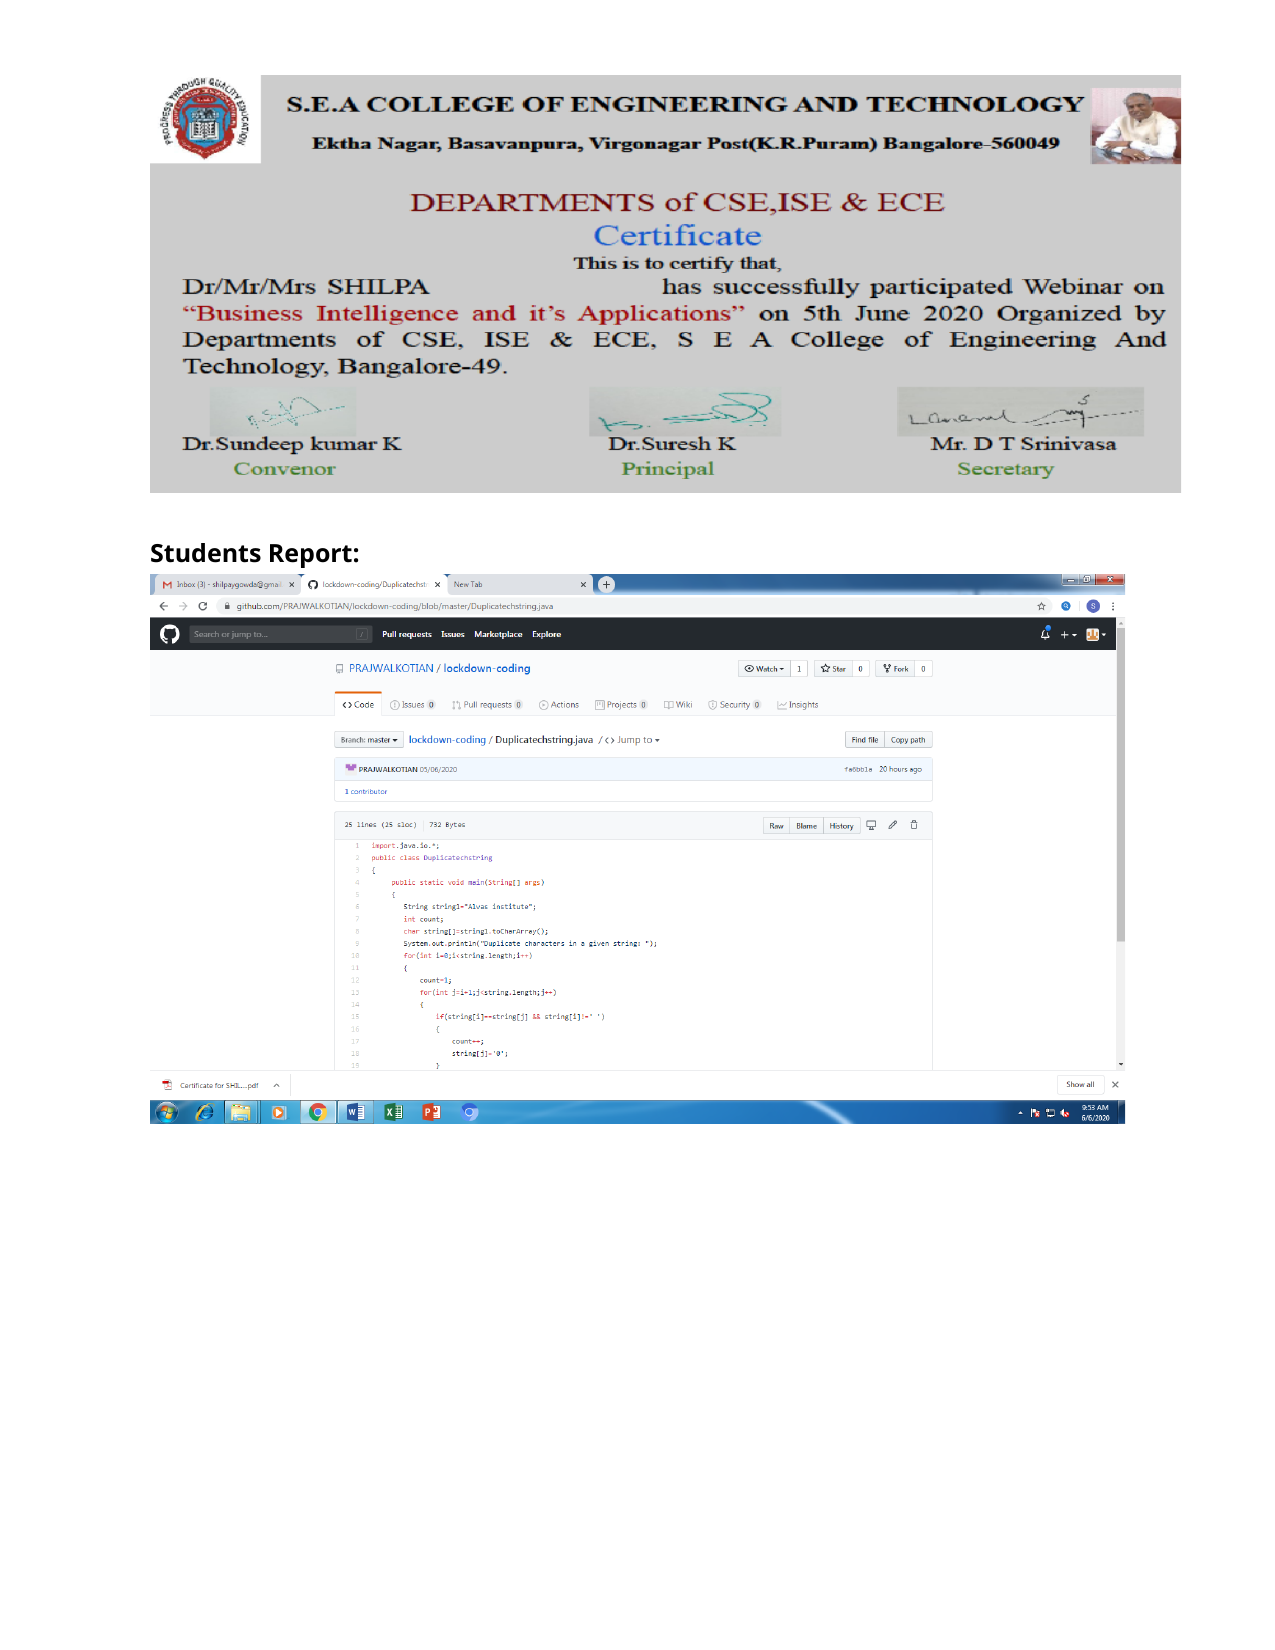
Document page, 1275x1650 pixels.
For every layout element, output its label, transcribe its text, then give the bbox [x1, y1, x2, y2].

text Students Report: [150, 536, 1125, 569]
picture [150, 574, 1125, 1124]
